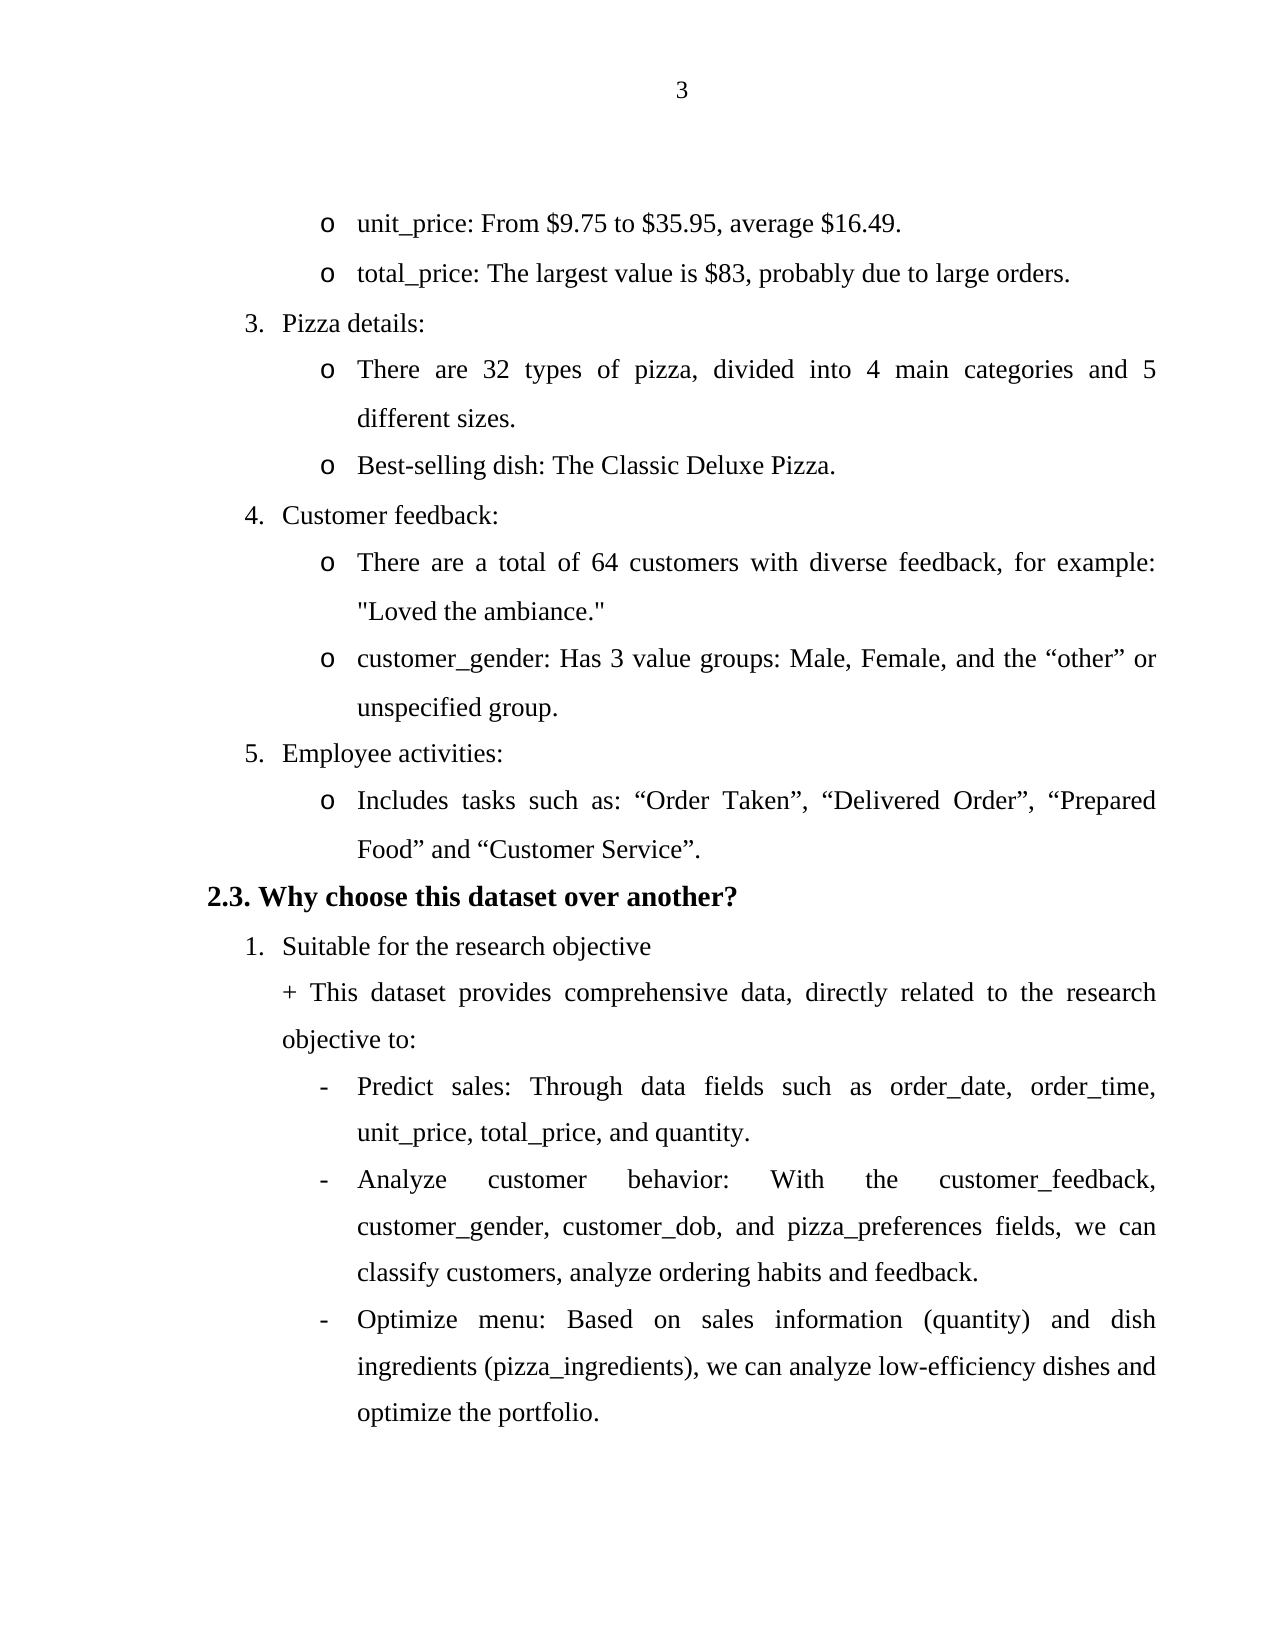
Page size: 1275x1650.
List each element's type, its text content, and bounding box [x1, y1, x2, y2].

text 2.3. Why choose this dataset over another? [207, 879, 1157, 913]
list Pizza details: [244, 307, 1157, 338]
list Includes tasks such as: “Order Taken”, “Delivered Order”, “Prepared Food” and “Customer Service”. [319, 784, 1157, 864]
list Predict sales: Through data fields such as order_date, order_time, unit_price, total_price, and quantity. [319, 1070, 1157, 1148]
list customer_gender: Has 3 value groups: Male, Female, and the “other” or unspecified group. [319, 642, 1157, 722]
list Suitable for the research objective [244, 930, 1157, 961]
list Best-selling dish: The Classic Deluxe Pizza. [319, 449, 1157, 483]
list There are 32 types of pizza, divided into 4 main categories and 5 different sizes. [319, 354, 1157, 434]
list Employee activities: [244, 737, 1157, 768]
text + This dataset provides comprehensive data, directly related to the research objective to: [282, 977, 1157, 1054]
list total_price: The largest value is $83, probably due to large orders. [319, 257, 1157, 290]
list Analyze customer behavior: With the customer_feedback, customer_gender, customer_dob, and pizza_preferences fields, we can classify customers, analyze ordering habits and feedback. [319, 1163, 1157, 1288]
list There are a total of 64 customers with diverse feedback, for example: "Loved the ambiance." [319, 546, 1157, 626]
list unit_price: From $9.75 to $35.95, average $16.49. [319, 207, 1157, 240]
list Customer feedback: [244, 499, 1157, 531]
list Optimize menu: Based on sales information (quantity) and dish ingredients (pizza_ingredients), we can analyze low-efficiency dishes and optimize the portfolio. [319, 1303, 1157, 1428]
